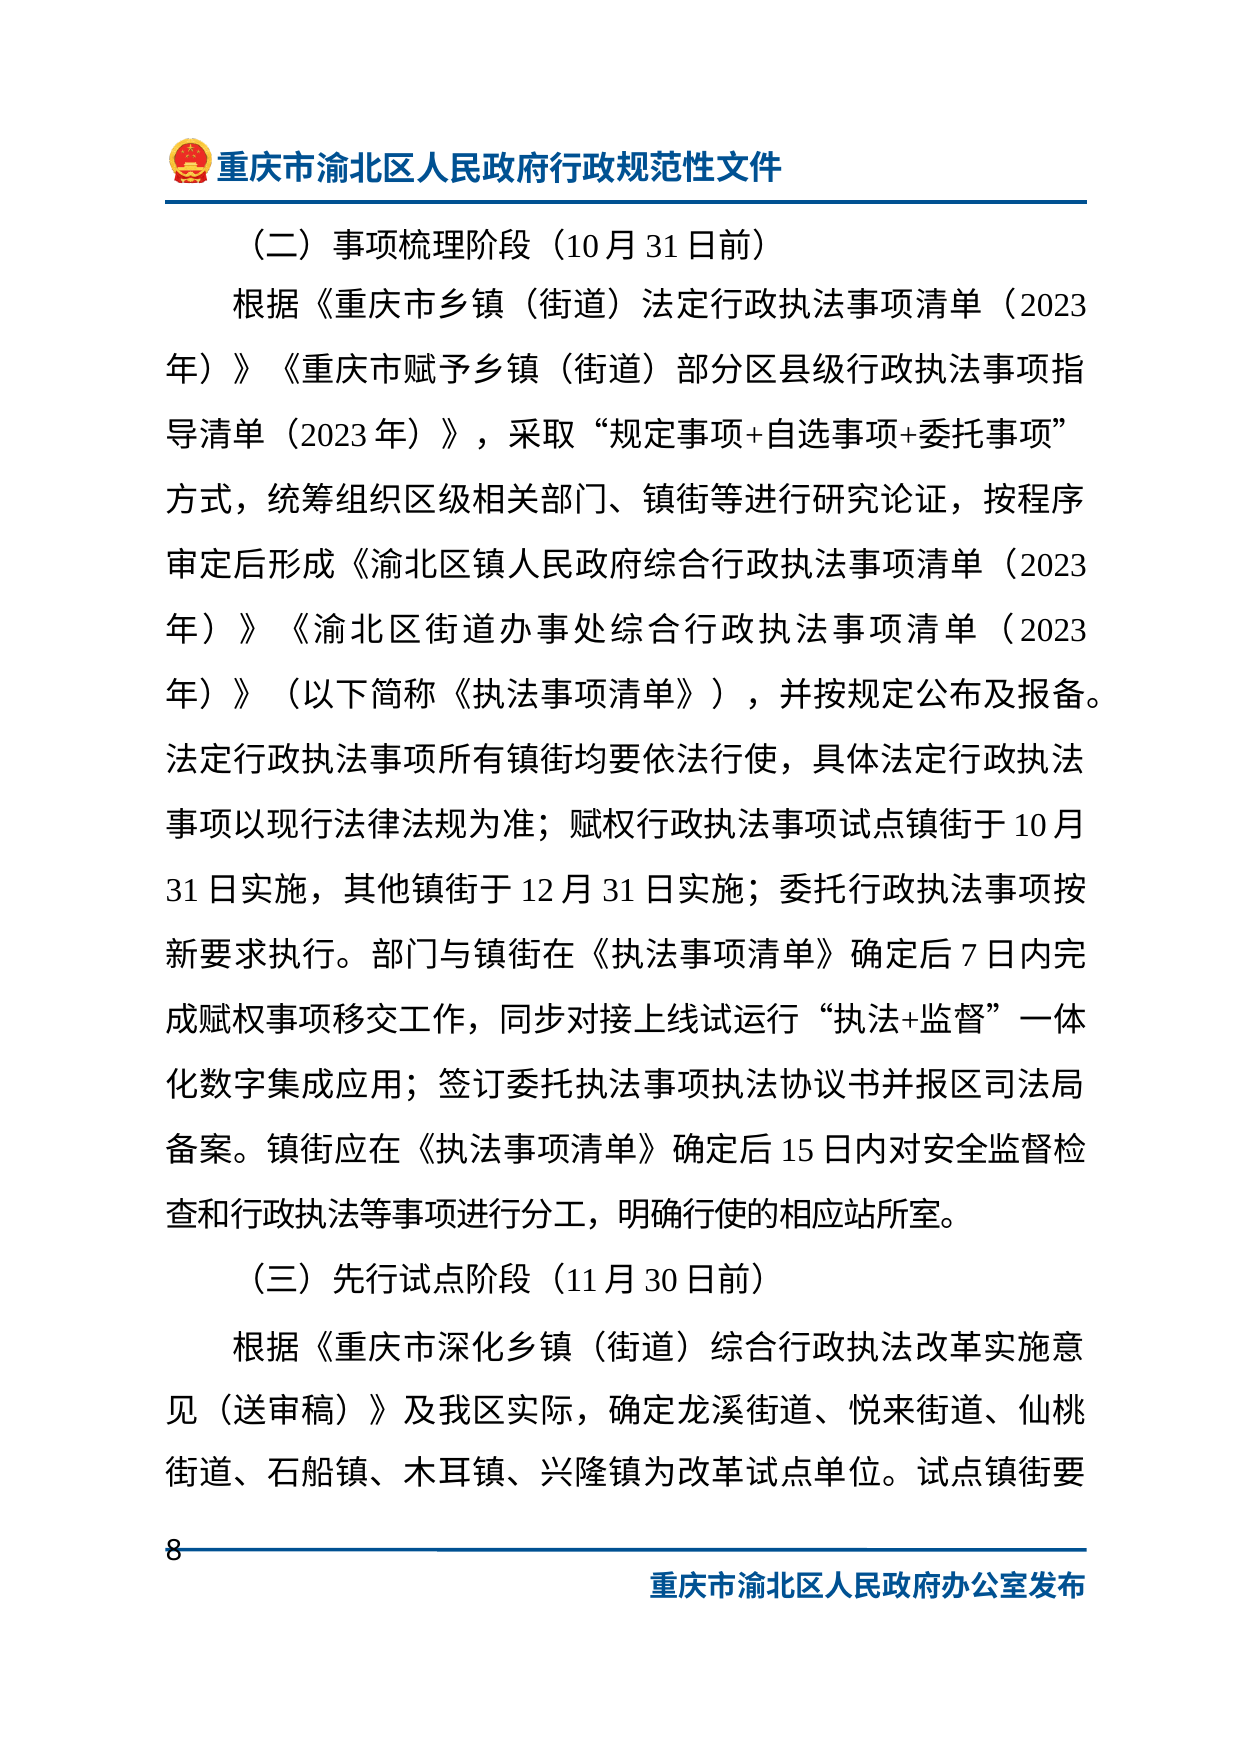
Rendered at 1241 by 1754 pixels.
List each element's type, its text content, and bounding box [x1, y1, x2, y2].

picture [165, 136, 216, 187]
text （三）先行试点阶段（11月30日前） [165, 1245, 1087, 1310]
text 根据《重庆市乡镇（街道）法定行政执法事项清单（2023年）》《重庆市赋予乡镇（街道）部分区县级行政执法事项指导清单（2023年）》，采取“规定事项+自选事项+委托事项”方式，统筹组织区级相关部门、镇街等进行研究论证，按程序审定后形成《渝北区镇人民政府综合行政执法事项清单（2023年）》《渝北区街道办事处综合行政执法事项清单（2023年）》（以下简称《执法事项清单》），并按规定公布及报备。法定行政执法事项所有镇街均要依法行使，具体法定行政执法事项以现行法律法规为准；赋权行政执法事项试点镇街于10月31日实施，其他镇街于12月31日实施；委托行政执法事项按新要求执行。部门与镇街在《执法事项清单》确定后7日内完成赋权事项移交工作，同步对接上线试运行“执法+监督”一体化数字集成应用；签订委托执法事项执法协议书并报区司法局备案。镇街应在《执法事项清单》确定后15日内对安全监督检查和行政执法等事项进行分工，明确行使的相应站所室。 [165, 270, 1087, 1245]
text （二）事项梳理阶段（10月31日前） [165, 207, 1087, 270]
